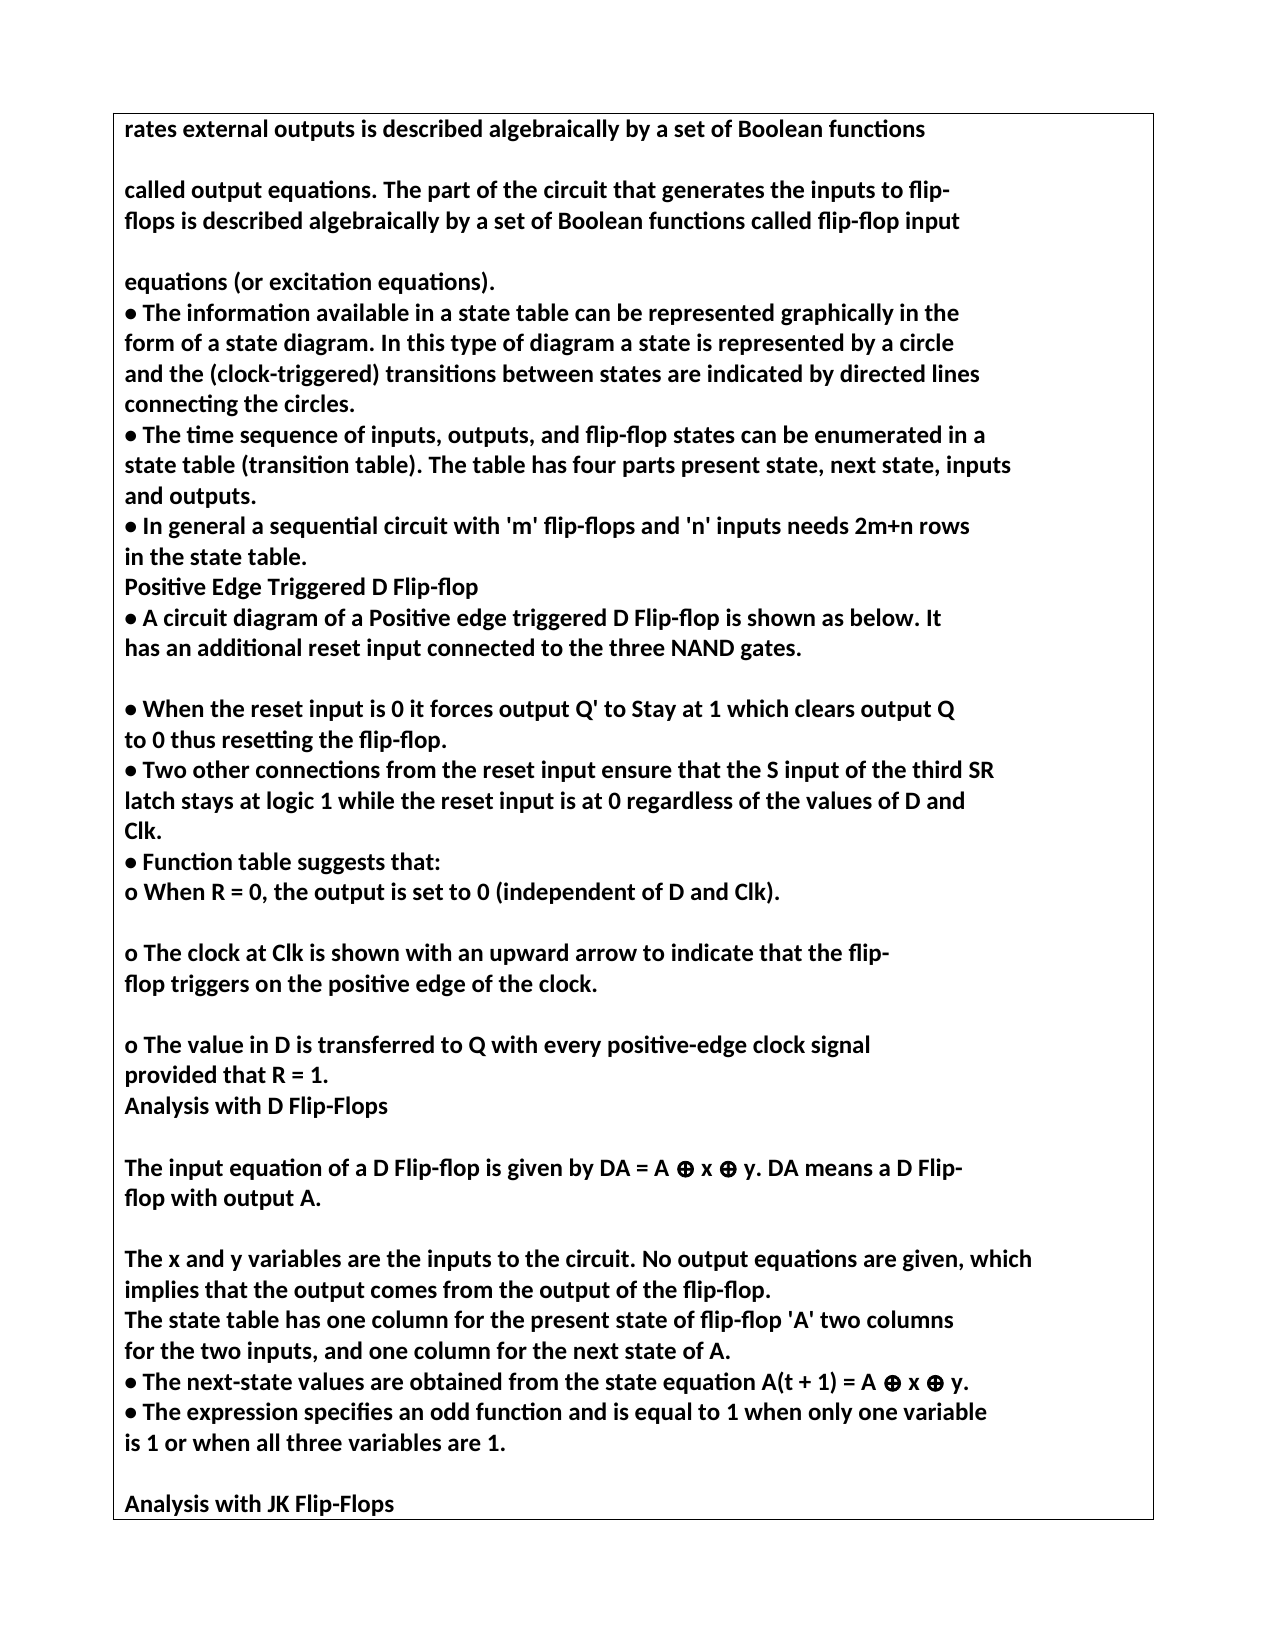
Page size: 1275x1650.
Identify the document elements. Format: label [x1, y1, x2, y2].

table_cell [114, 114, 1153, 1518]
